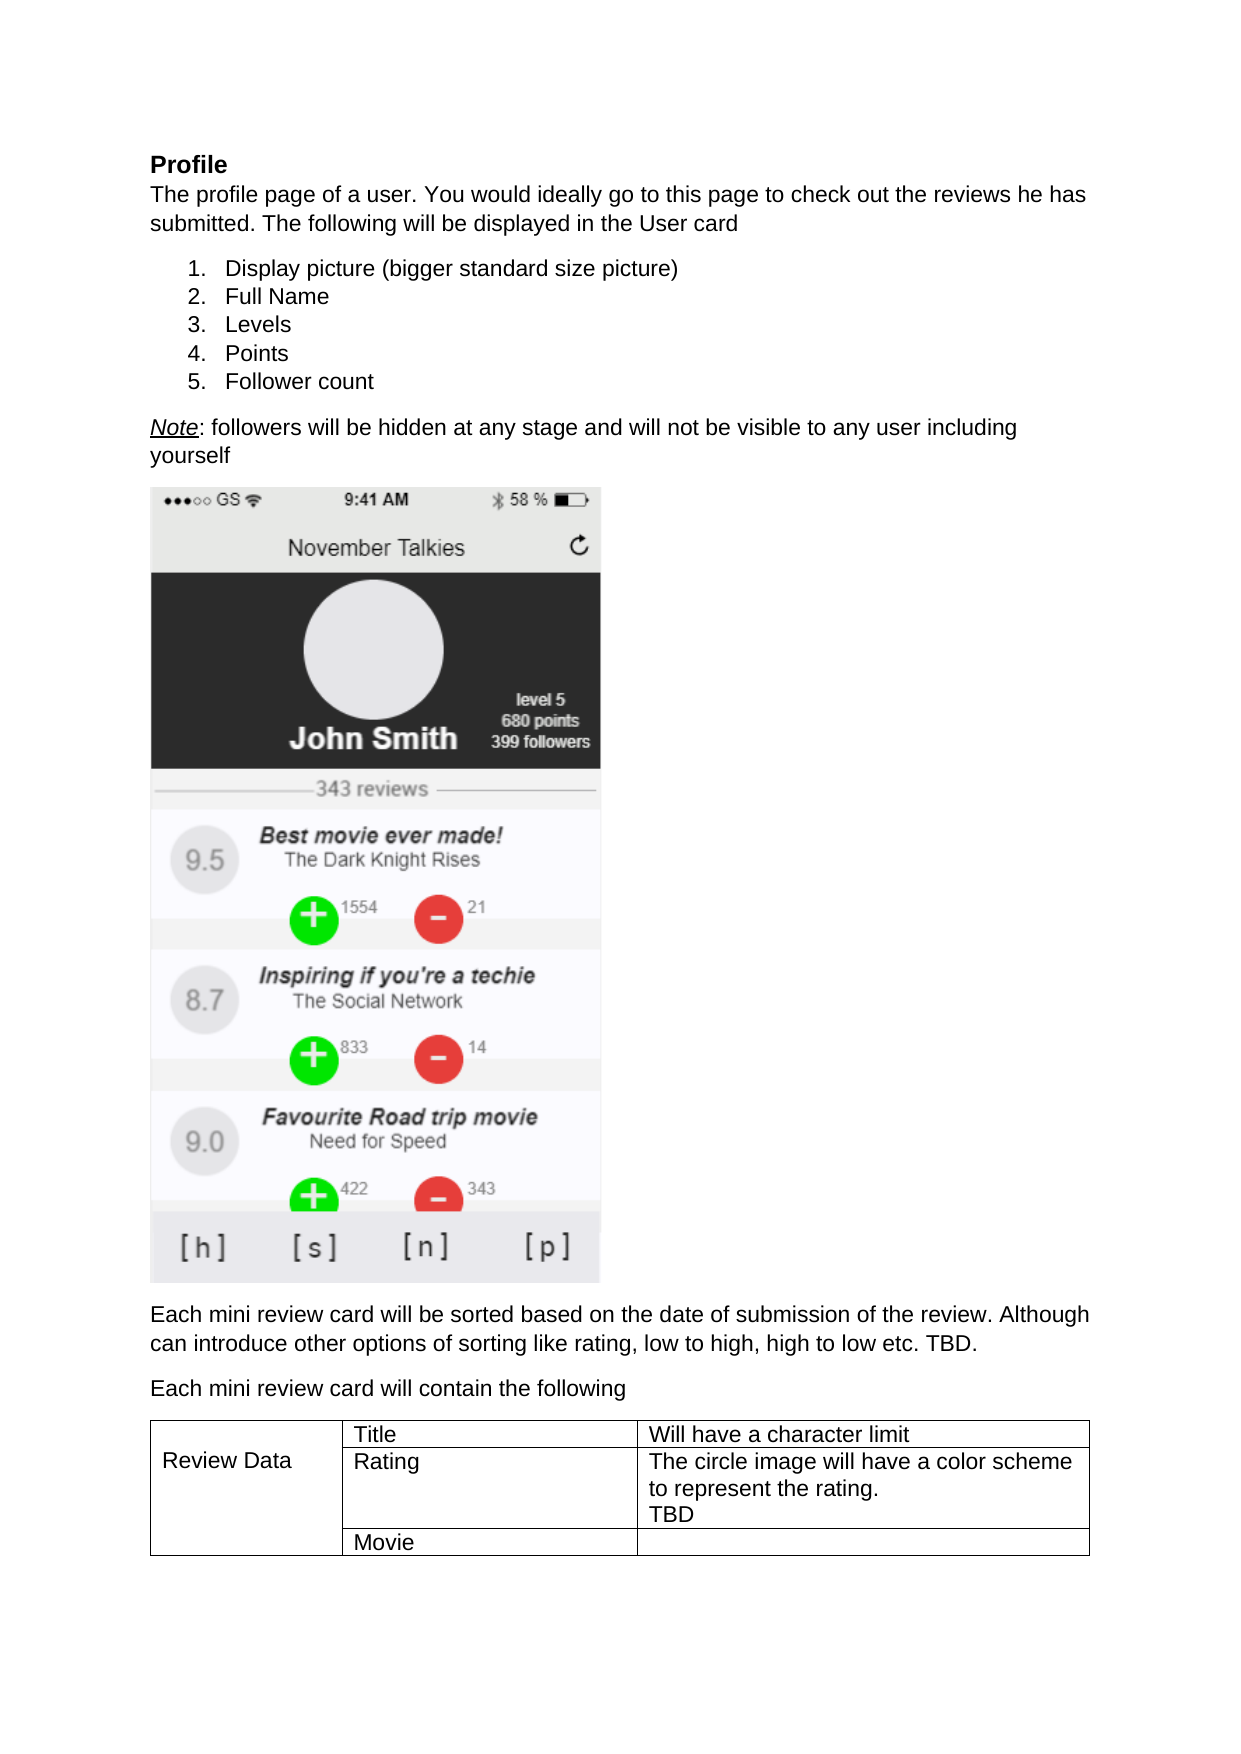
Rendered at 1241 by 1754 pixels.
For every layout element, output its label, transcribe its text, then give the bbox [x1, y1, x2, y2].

list Points [187, 340, 1090, 366]
list Display picture (bigger standard size picture) [187, 254, 1090, 281]
text Each mini review card will be sorted based on the date of submission of the review. Although can introduce other options of sorting like rating, low to high, high to low etc. TBD. [150, 1301, 1090, 1356]
table_cell Rating [343, 1448, 637, 1527]
text Each mini review card will contain the following [150, 1375, 1090, 1401]
table_cell [638, 1529, 1089, 1555]
list Full Name [187, 283, 1090, 309]
table_cell The circle image will have a color scheme to represent the rating. TBD [638, 1448, 1089, 1527]
subtitle Profile [150, 150, 1090, 179]
table_header Title [343, 1421, 637, 1447]
table_header Will have a character limit [638, 1421, 1089, 1447]
text Note: followers will be hidden at any stage and will not be visible to any user including yourself [150, 413, 1090, 468]
table_cell Movie [343, 1529, 637, 1555]
list Follower count [187, 368, 1090, 395]
list Levels [187, 311, 1090, 338]
picture [150, 487, 602, 1283]
text The profile page of a user. You would ideally go to this page to check out the reviews he has submitted. The following will be displayed in the User card [150, 181, 1090, 236]
table_header Review Data [151, 1421, 342, 1555]
